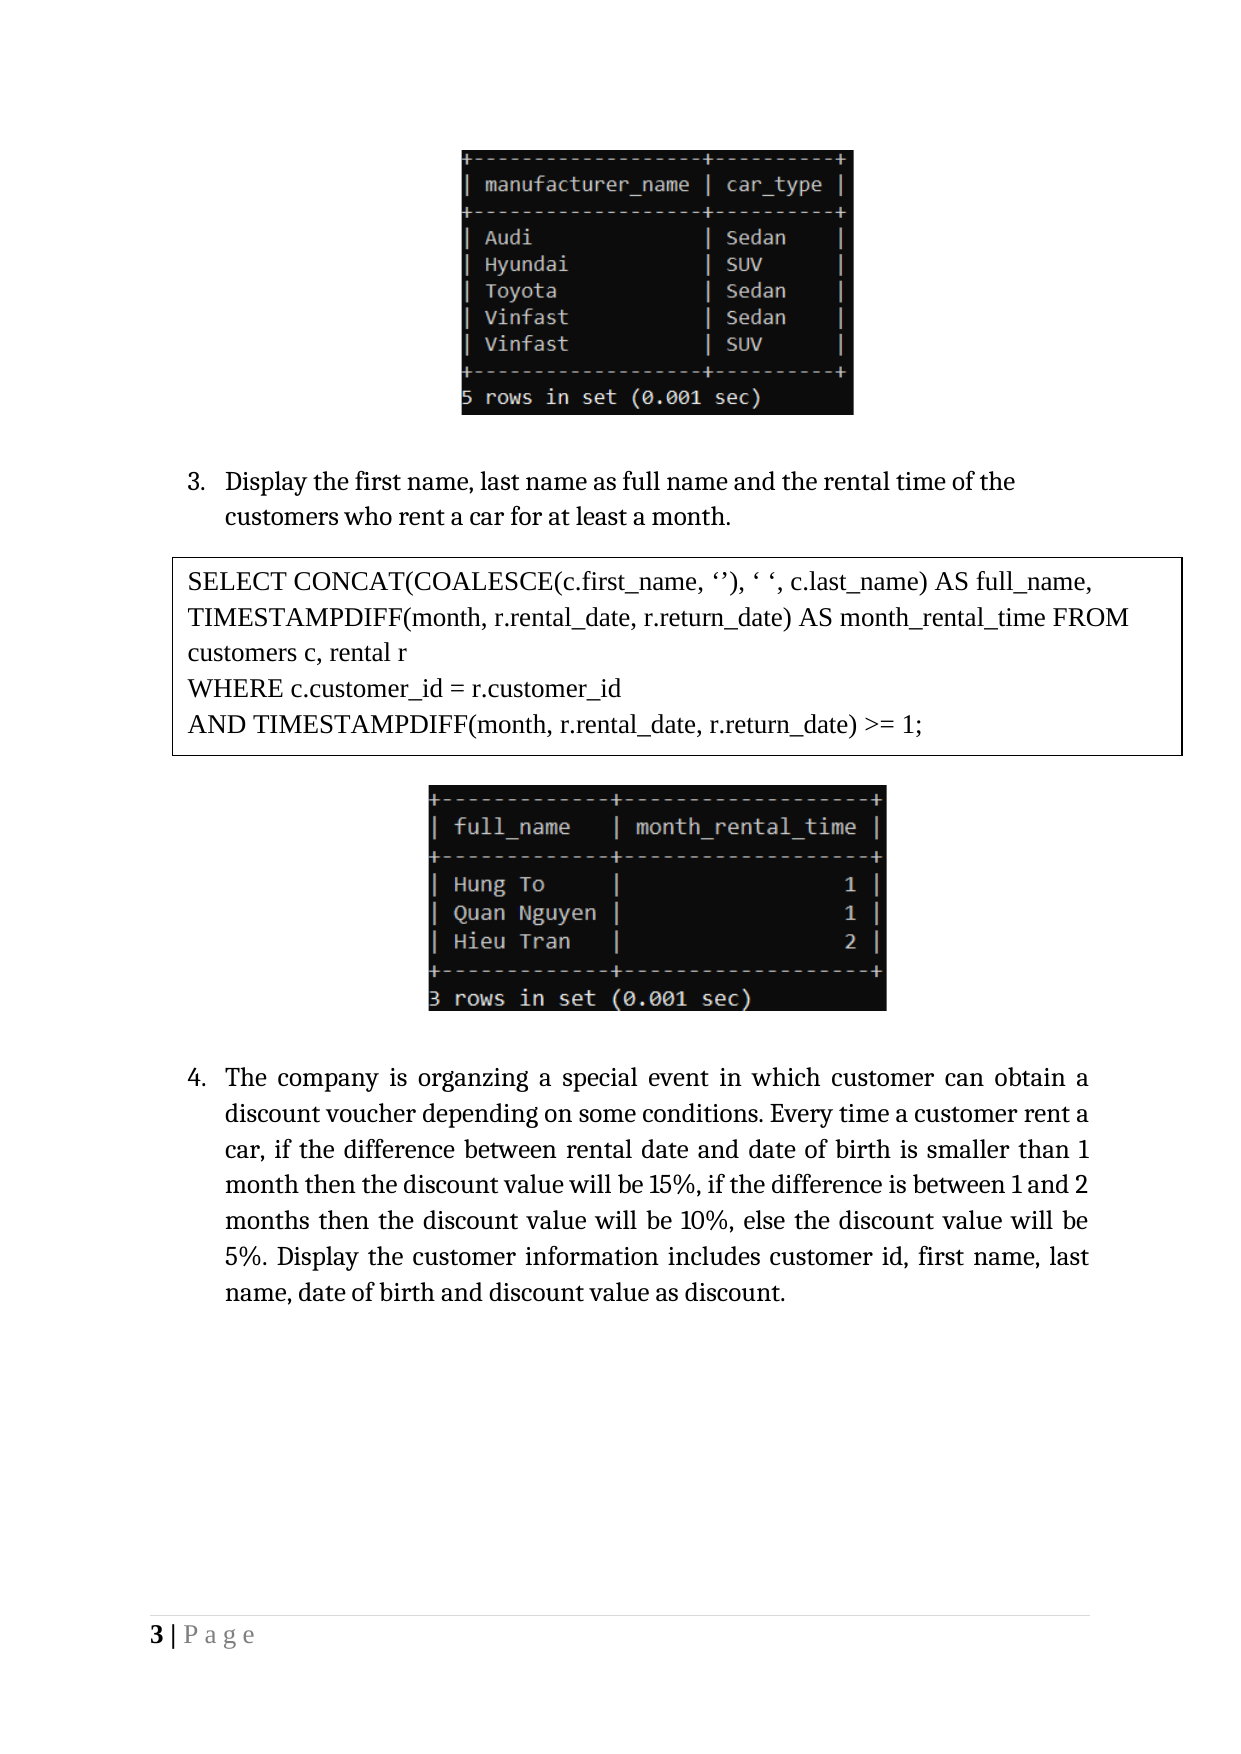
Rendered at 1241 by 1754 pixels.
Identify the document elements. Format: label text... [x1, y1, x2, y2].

list The company is organzing a special event in which customer can obtain a discount voucher depending on some conditions. Every time a customer rent a car, if the difference between rental date and date of birth is smaller than 1 month then the discount value will be 15%, if the difference is between 1 and 2 months then the discount value will be 10%, else the discount value will be 5%. Display the customer information includes customer id, first name, last name, date of birth and discount value as discount. [187, 1062, 1090, 1308]
picture [428, 785, 887, 1011]
picture [461, 150, 854, 415]
list Display the first name, last name as full name and the rental time of the customers who rent a car for at least a month. [187, 466, 1090, 533]
